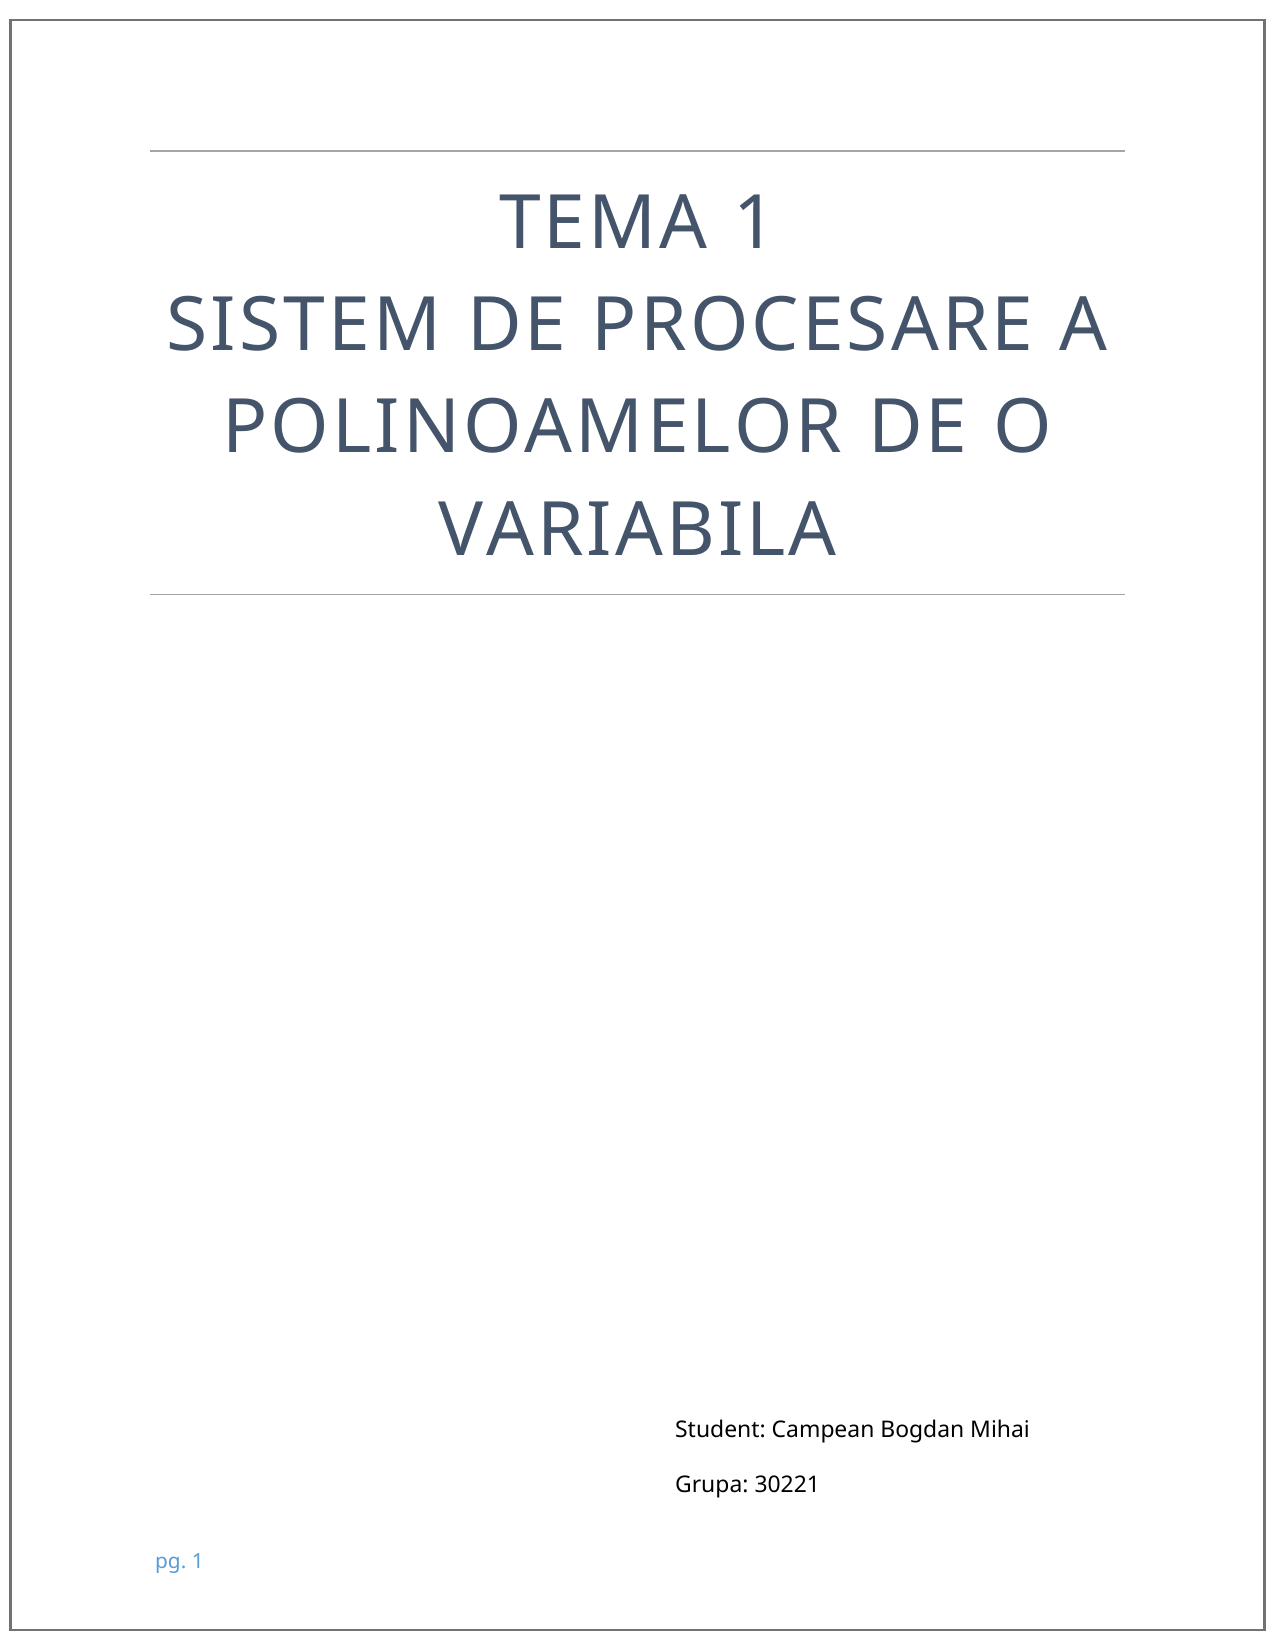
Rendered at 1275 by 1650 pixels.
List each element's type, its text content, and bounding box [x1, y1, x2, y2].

text Grupa: 30221 [150, 1468, 1125, 1499]
text Student: Campean Bogdan Mihai [675, 1412, 1125, 1444]
title Tema 1 [150, 152, 1125, 252]
title Sistem de procesare a polinoamelor de o variabila [150, 252, 1125, 594]
